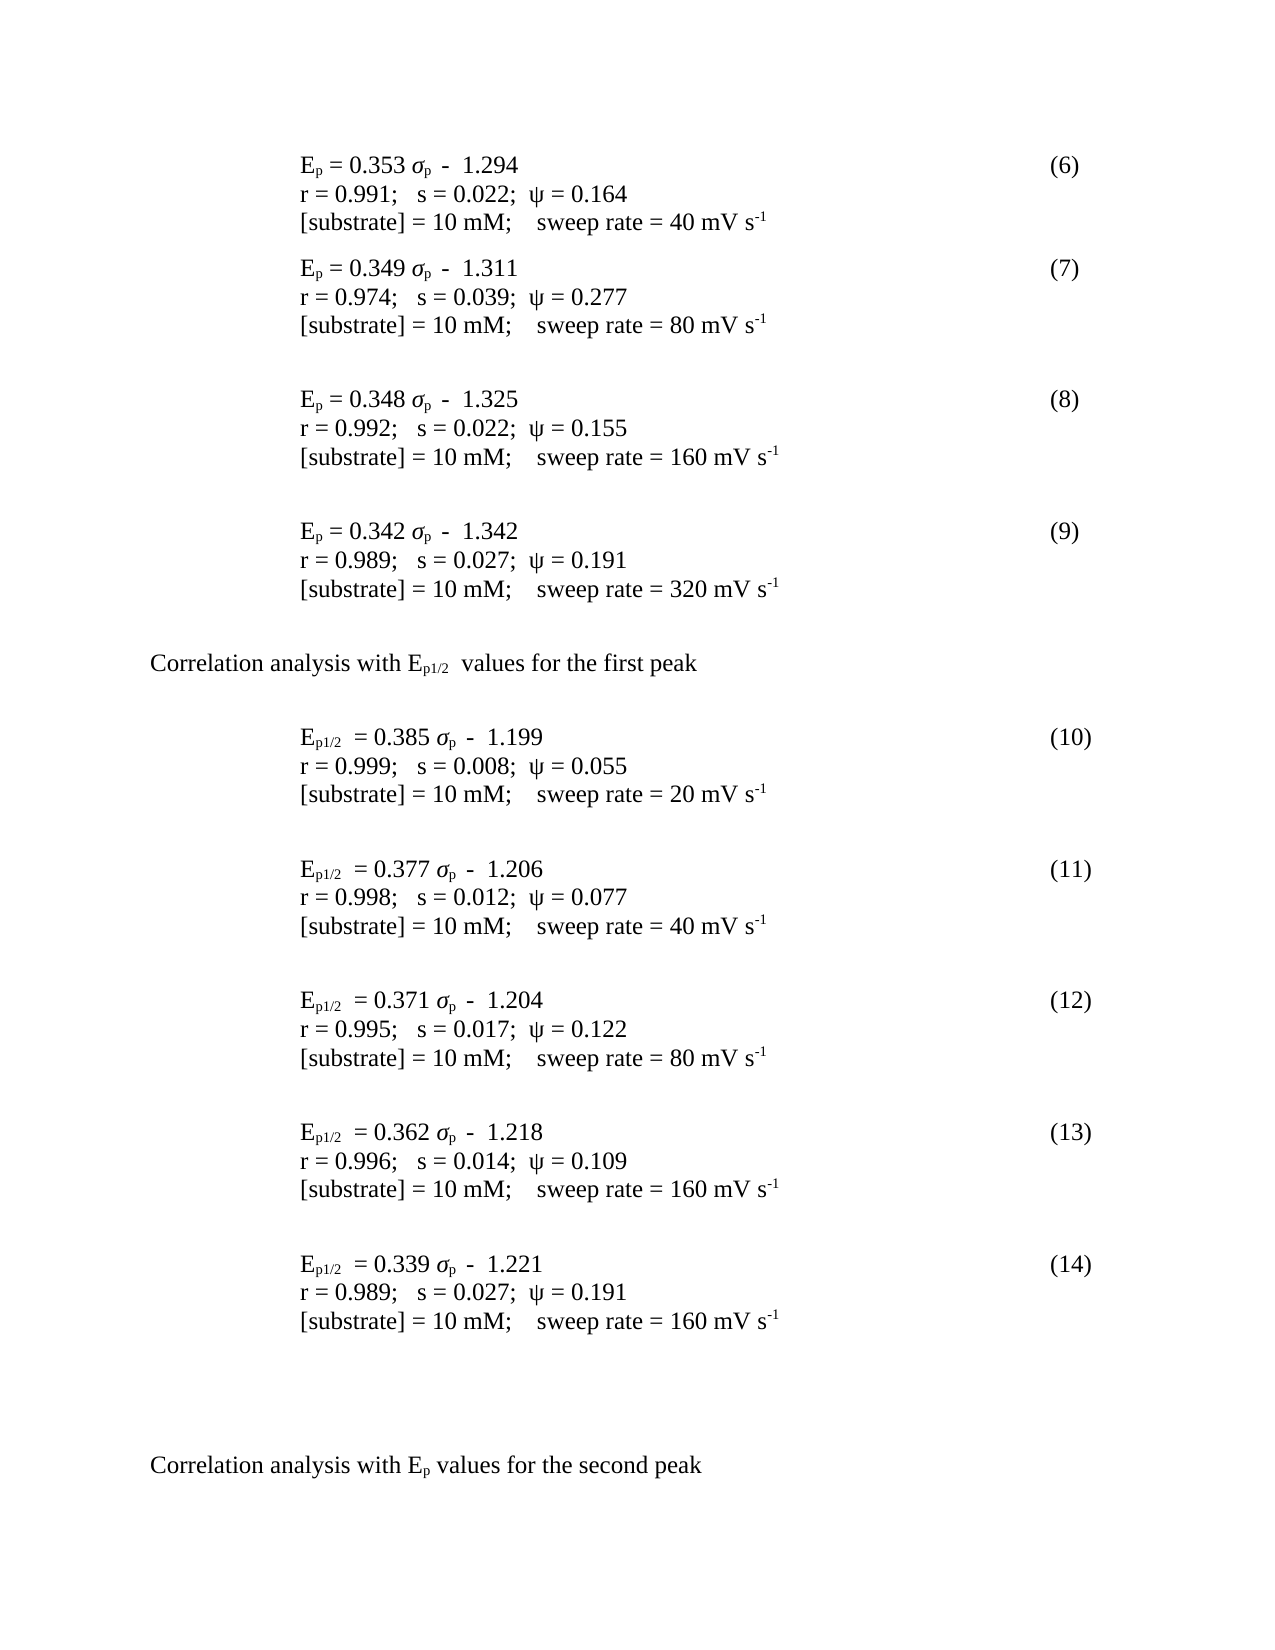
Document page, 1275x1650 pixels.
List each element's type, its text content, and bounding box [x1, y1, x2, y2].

text r = 0.995; s = 0.017; ψ = 0.122 [225, 1014, 1125, 1043]
text r = 0.996; s = 0.014; ψ = 0.109 [225, 1146, 1125, 1174]
text r = 0.992; s = 0.022; ψ = 0.155 [225, 413, 1125, 442]
text [substrate] = 10 mM; sweep rate = 40 mV s-1 [225, 207, 1125, 236]
text [substrate] = 10 mM; sweep rate = 160 mV s-1 [225, 442, 1125, 471]
text Ep = 0.348 σp - 1.325 (8) [225, 384, 1125, 413]
text Ep = 0.353 σp - 1.294 (6) [225, 150, 1125, 179]
text [substrate] = 10 mM; sweep rate = 20 mV s-1 [225, 779, 1125, 808]
text r = 0.999; s = 0.008; ψ = 0.055 [225, 751, 1125, 779]
text Ep1/2 = 0.362 σp - 1.218 (13) [225, 1117, 1125, 1146]
text Correlation analysis with Ep values for the second peak [150, 1450, 1125, 1479]
text r = 0.991; s = 0.022; ψ = 0.164 [225, 179, 1125, 207]
text r = 0.998; s = 0.012; ψ = 0.077 [225, 882, 1125, 911]
text [substrate] = 10 mM; sweep rate = 160 mV s-1 [225, 1174, 1125, 1203]
text [substrate] = 10 mM; sweep rate = 80 mV s-1 [225, 310, 1125, 339]
text r = 0.989; s = 0.027; ψ = 0.191 [225, 545, 1125, 574]
text Ep1/2 = 0.385 σp - 1.199 (10) [225, 722, 1125, 751]
text Ep = 0.349 σp - 1.311 (7) [225, 253, 1125, 282]
text [substrate] = 10 mM; sweep rate = 320 mV s-1 [225, 574, 1125, 602]
text [substrate] = 10 mM; sweep rate = 40 mV s-1 [225, 911, 1125, 940]
text Correlation analysis with Ep1/2 values for the first peak [150, 648, 1125, 677]
text Ep = 0.342 σp - 1.342 (9) [225, 516, 1125, 545]
text Ep1/2 = 0.371 σp - 1.204 (12) [225, 985, 1125, 1014]
text Ep1/2 = 0.339 σp - 1.221 (14) [225, 1249, 1125, 1277]
text [substrate] = 10 mM; sweep rate = 160 mV s-1 [225, 1306, 1125, 1335]
text r = 0.989; s = 0.027; ψ = 0.191 [225, 1277, 1125, 1306]
text Ep1/2 = 0.377 σp - 1.206 (11) [225, 854, 1125, 882]
text r = 0.974; s = 0.039; ψ = 0.277 [225, 282, 1125, 310]
text [substrate] = 10 mM; sweep rate = 80 mV s-1 [225, 1043, 1125, 1072]
